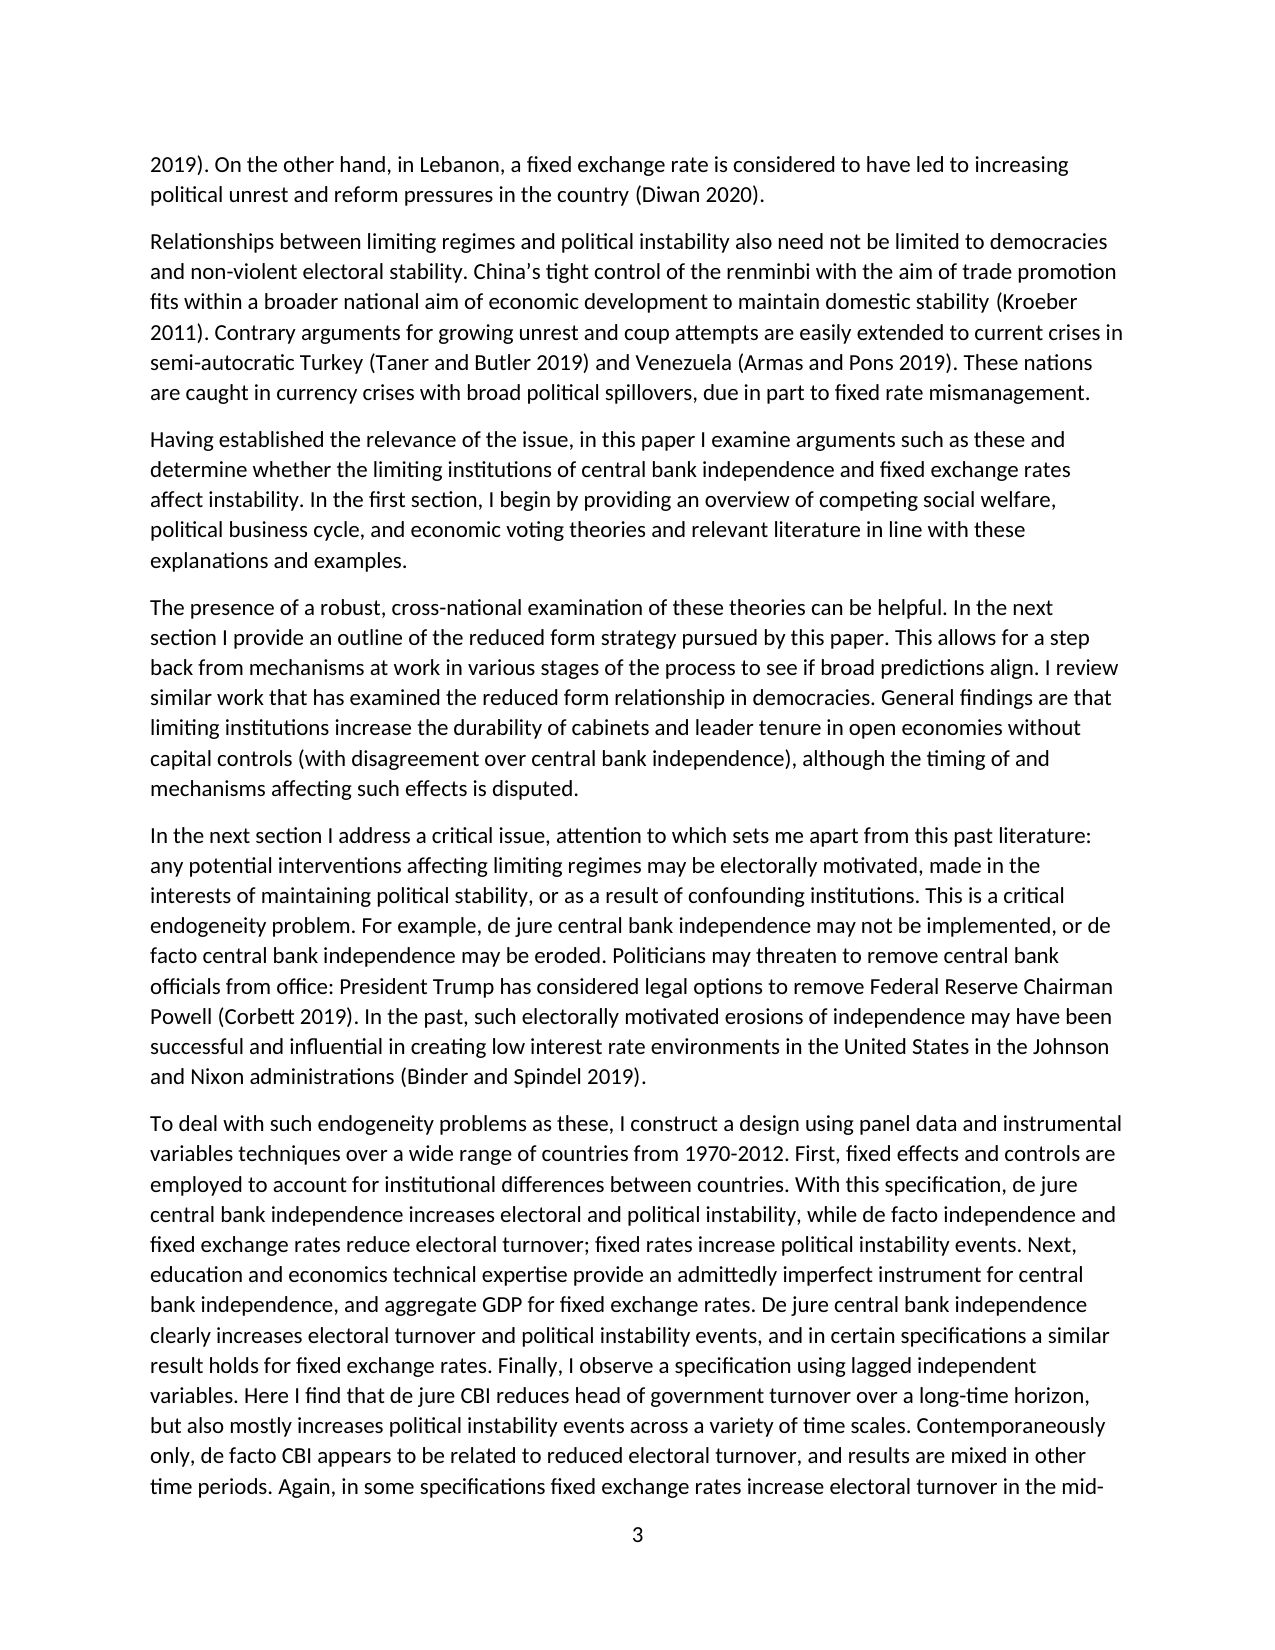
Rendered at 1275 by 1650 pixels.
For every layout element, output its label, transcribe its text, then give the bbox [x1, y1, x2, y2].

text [150, 150, 1125, 208]
text In the next section I address a critical issue, attention to which sets me apart from this past literature: any potential interventions affecting limiting regimes may be electorally motivated, made in the interests of maintaining political stability, or as a result of confounding institutions. This is a critical endogeneity problem. For example, de jure central bank independence may not be implemented, or de facto central bank independence may be eroded. Politicians may threaten to remove central bank officials from office: President Trump has considered legal options to remove Federal Reserve Chairman Powell (Corbett 2019). In the past, such electorally motivated erosions of independence may have been successful and influential in creating low interest rate environments in the United States in the Johnson and Nixon administrations (Binder and Spindel 2019). [150, 821, 1125, 1091]
text The presence of a robust, cross-national examination of these theories can be helpful. In the next section I provide an outline of the reduced form strategy pursued by this paper. This allows for a step back from mechanisms at work in various stages of the process to see if broad predictions align. I review similar work that has examined the reduced form relationship in democracies. General findings are that limiting institutions increase the durability of cabinets and leader tenure in open economies without capital controls (with disagreement over central bank independence), although the timing of and mechanisms affecting such effects is disputed. [150, 593, 1125, 802]
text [150, 1109, 1125, 1500]
text Relationships between limiting regimes and political instability also need not be limited to democracies and non-violent electoral stability. China’s tight control of the renminbi with the aim of trade promotion fits within a broader national aim of economic development to maintain domestic stability (Kroeber 2011). Contrary arguments for growing unrest and coup attempts are easily extended to current crises in semi-autocratic Turkey (Taner and Butler 2019) and Venezuela (Armas and Pons 2019). These nations are caught in currency crises with broad political spillovers, due in part to fixed rate mismanagement. [150, 227, 1125, 406]
text Having established the relevance of the issue, in this paper I examine arguments such as these and determine whether the limiting institutions of central bank independence and fixed exchange rates affect instability. In the first section, I begin by providing an overview of competing social welfare, political business cycle, and economic voting theories and relevant literature in line with these explanations and examples. [150, 425, 1125, 574]
